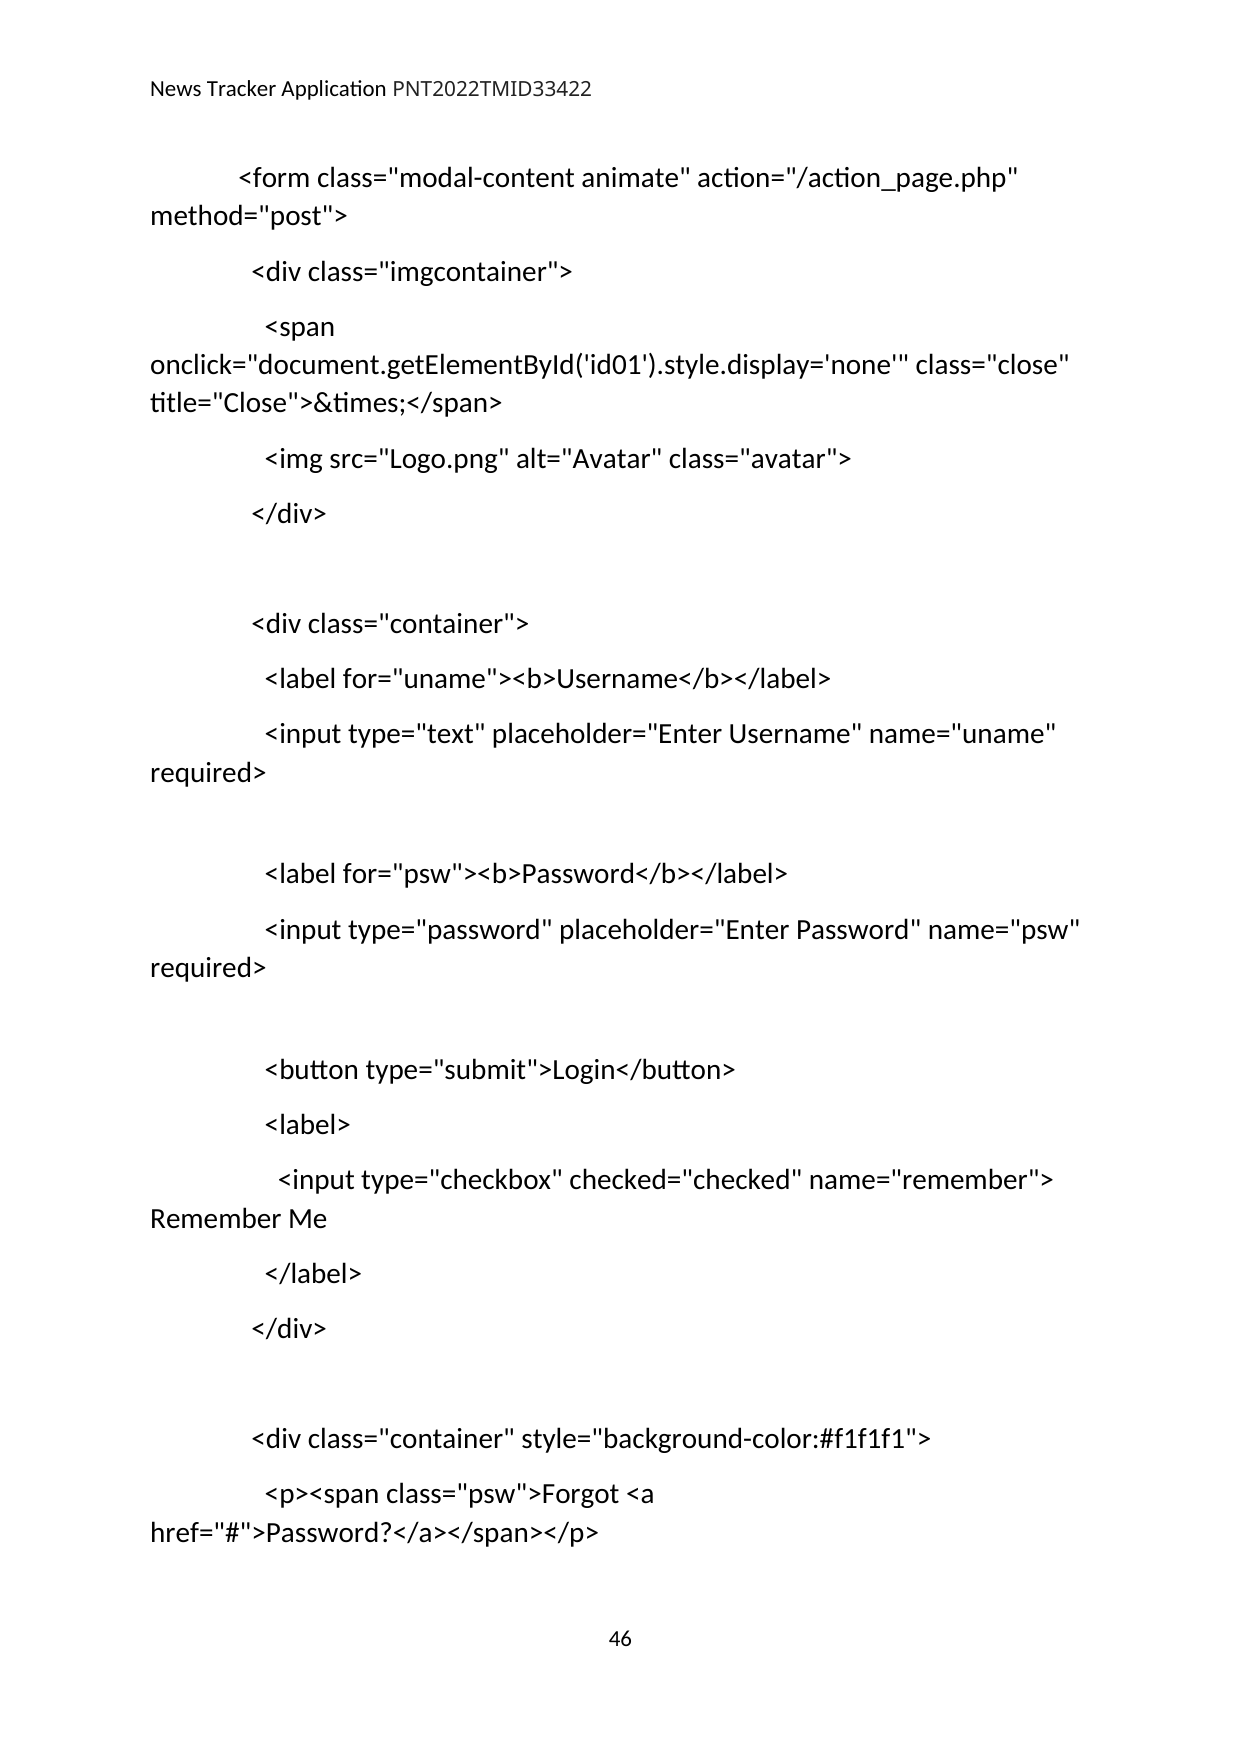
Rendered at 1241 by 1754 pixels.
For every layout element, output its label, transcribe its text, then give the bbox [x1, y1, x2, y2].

text </div> [150, 1310, 1090, 1346]
text <label> [150, 1106, 1090, 1142]
text </label> [150, 1255, 1090, 1291]
text </div> [150, 495, 1090, 530]
text <div class="container" style="background-color:#f1f1f1"> [150, 1420, 1090, 1456]
text <input type="password" placeholder="Enter Password" name="psw" required> [150, 911, 1090, 985]
text <button type="submit">Login</button> [150, 1051, 1090, 1087]
text <div class="container"> [150, 605, 1090, 641]
text <label for="uname"><b>Username</b></label> [150, 660, 1090, 696]
text <input type="checkbox" checked="checked" name="remember"> Remember Me [150, 1161, 1090, 1235]
text <p><span class="psw">Forgot <a href="#">Password?</a></span></p> [150, 1475, 1090, 1549]
text <input type="text" placeholder="Enter Username" name="uname" required> [150, 715, 1090, 789]
text <label for="psw"><b>Password</b></label> [150, 856, 1090, 891]
text <div class="imgcontainer"> [150, 253, 1090, 288]
text <form class="modal-content animate" action="/action_page.php" method="post"> [150, 159, 1090, 233]
text <img src="Logo.png" alt="Avatar" class="avatar"> [150, 440, 1090, 475]
text <span onclick="document.getElementById('id01').style.display='none'" class="close" title="Close">&times;</span> [150, 308, 1090, 420]
